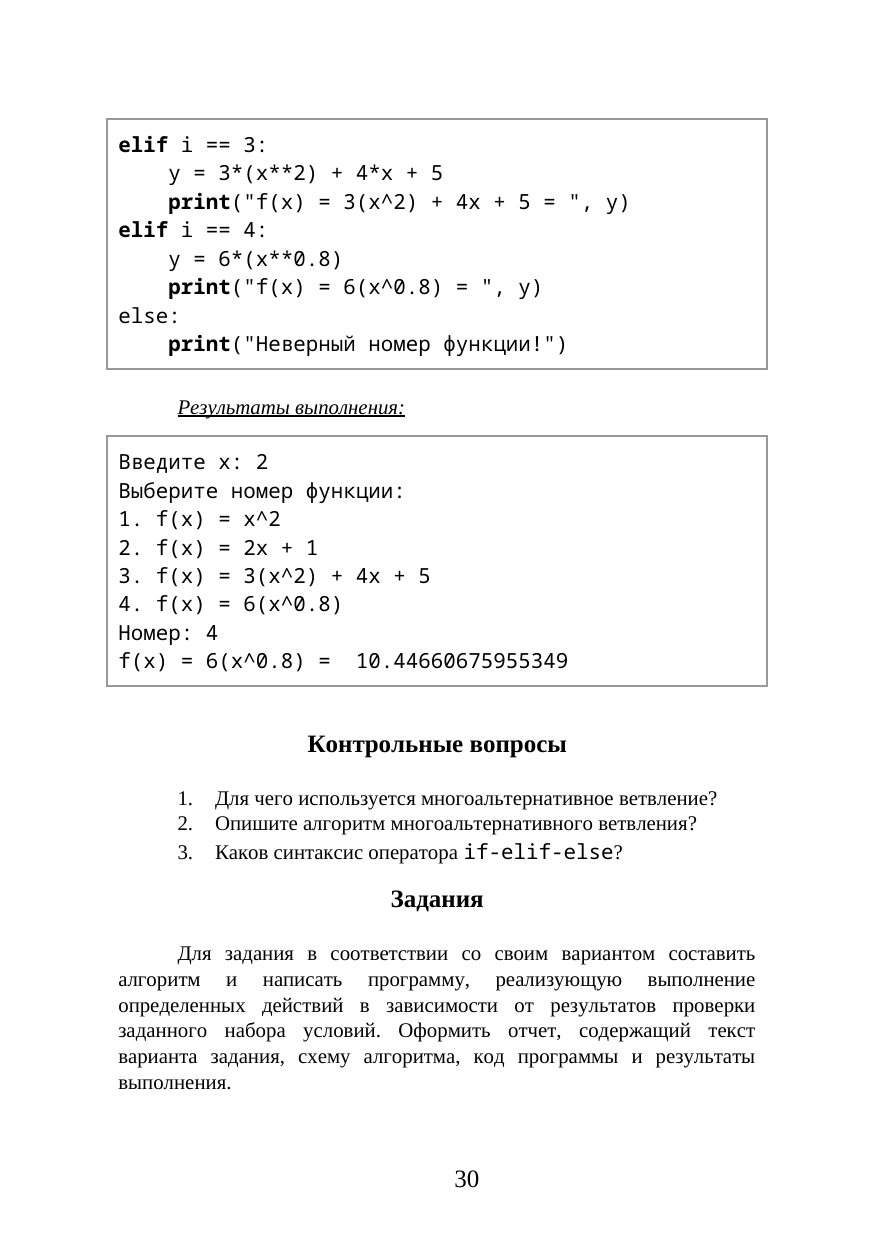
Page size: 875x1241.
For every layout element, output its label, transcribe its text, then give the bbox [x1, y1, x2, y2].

text Введите x: 2 [108, 437, 766, 476]
text Номер: 4 [118, 618, 756, 634]
text 4. f(x) = 6(x^0.8) [118, 589, 756, 618]
subtitle Контрольные вопросы [118, 729, 756, 758]
subtitle Задания [118, 884, 756, 913]
text elif i == 4: [118, 215, 756, 244]
text Для задания в соответствии со своим вариантом составить алгоритм и написать программу, реализующую выполнение определенных действий в зависимости от результатов проверки заданного набора условий. Оформить отчет, содержащий текст варианта задания, схему алгоритма, код программы и результаты выполнения. [118, 941, 756, 1094]
text 2. f(x) = 2x + 1 [118, 533, 756, 561]
text else: [118, 301, 756, 317]
list Опишите алгоритм многоальтернативного ветвления? [177, 811, 756, 835]
list Каков синтаксис оператора if-elif-else? [177, 837, 756, 866]
text print("Неверный номер функции!") [108, 317, 766, 368]
text y = 3*(x**2) + 4*x + 5 print("f(x) = 3(x^2) + 4x + 5 = ", y) [118, 158, 756, 215]
text f(x) = 6(x^0.8) = 10.44660675955349 [108, 634, 766, 685]
text print("f(x) = 6(x^0.8) = ", y) [118, 272, 756, 301]
text 1. f(x) = x^2 [118, 504, 756, 533]
text Выберите номер функции: [118, 476, 756, 504]
text y = 6*(x**0.8) [118, 244, 756, 272]
text 3. f(x) = 3(x^2) + 4x + 5 [118, 561, 756, 589]
list Для чего используется многоальтернативное ветвление? [177, 785, 756, 809]
text Результаты выполнения: [118, 394, 756, 419]
text elif i == 3: [108, 120, 766, 158]
